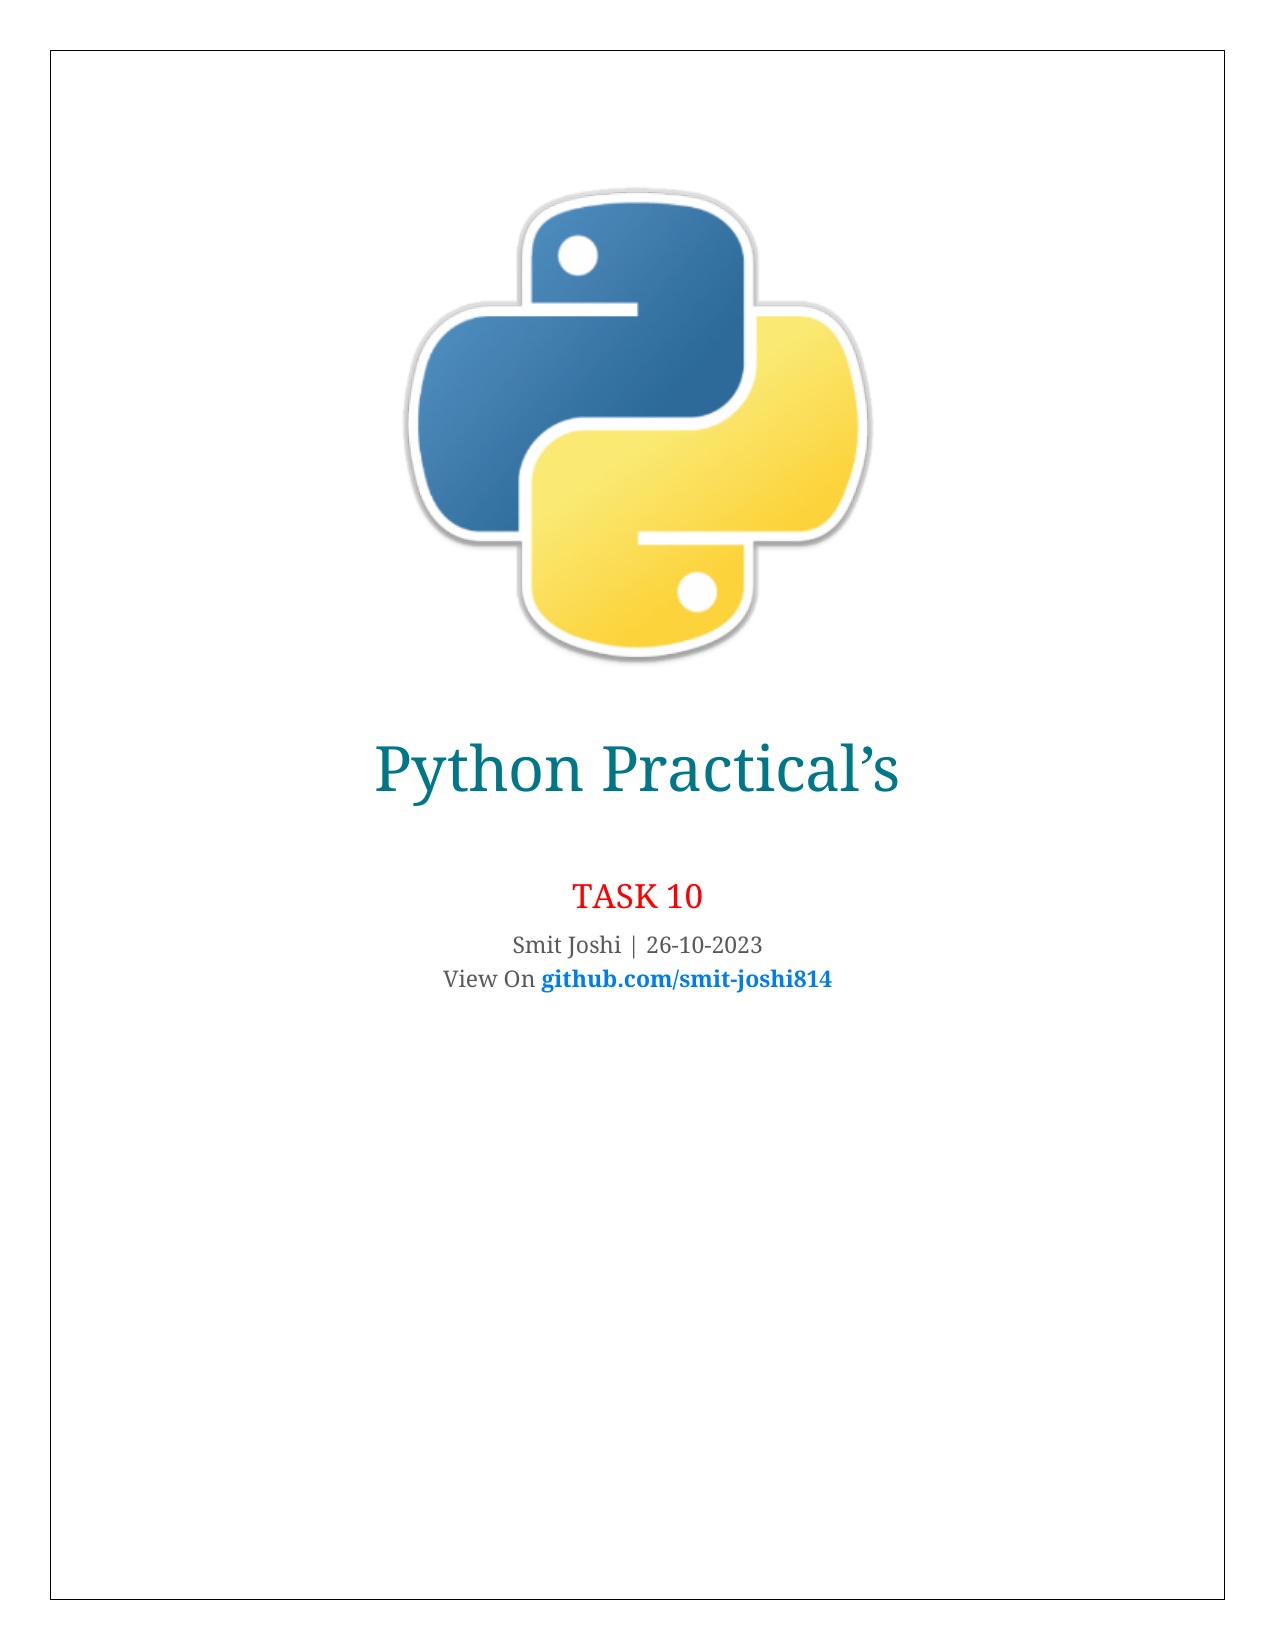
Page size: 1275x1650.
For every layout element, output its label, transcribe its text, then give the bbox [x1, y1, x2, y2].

text View On github.com/smit-joshi814 [75, 963, 1200, 994]
text Smit Joshi | 26-10-2023 [75, 929, 1200, 960]
picture [337, 125, 938, 725]
subtitle TASK 10 [75, 873, 1200, 918]
title Python Practical’s [75, 725, 1200, 810]
